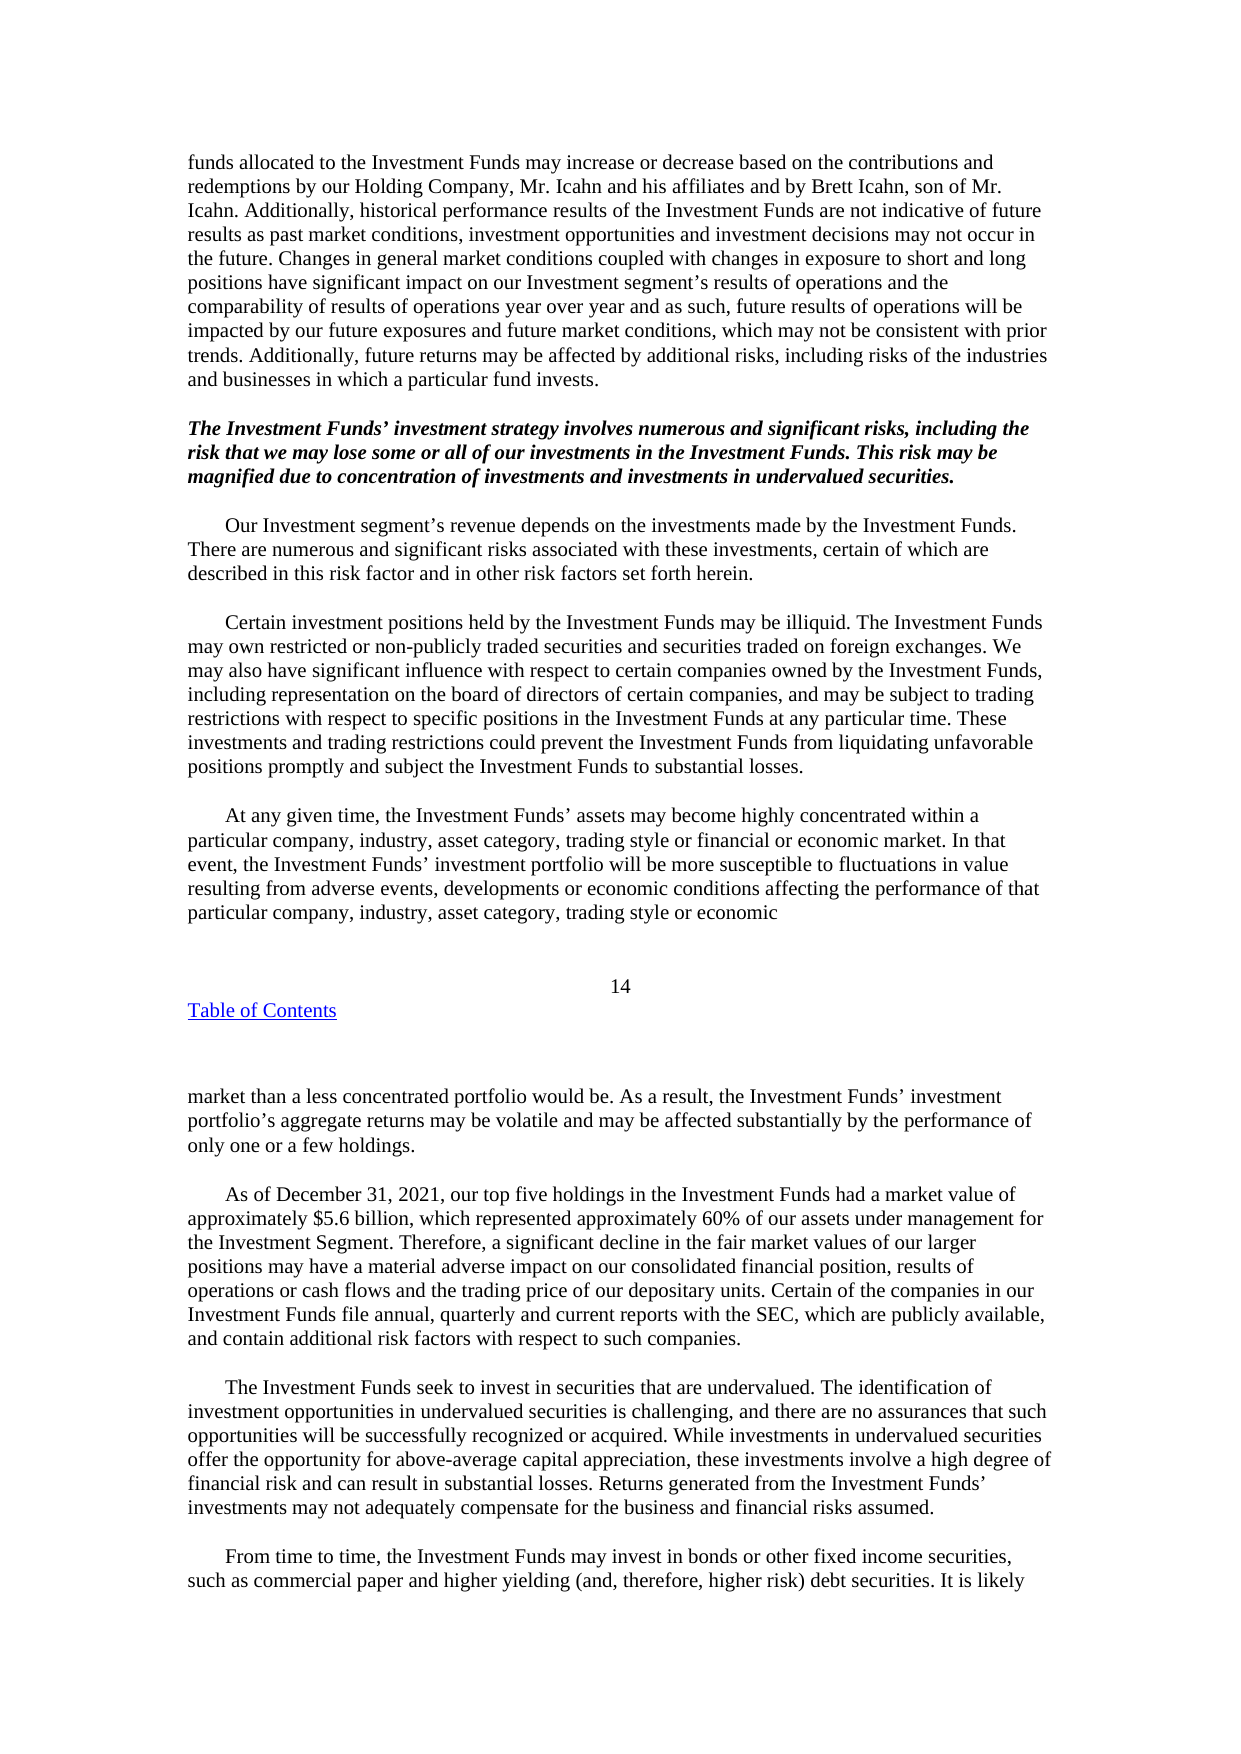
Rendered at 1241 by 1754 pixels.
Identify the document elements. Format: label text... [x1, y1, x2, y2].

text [187, 150, 1053, 391]
text 14 [187, 974, 1053, 998]
text Table of Contents [187, 998, 1053, 1022]
text The Investment Funds seek to invest in securities that are undervalued. The identification of investment opportunities in undervalued securities is challenging, and there are no assurances that such opportunities will be successfully recognized or acquired. While investments in undervalued securities offer the opportunity for above-average capital appreciation, these investments involve a high degree of financial risk and can result in substantial losses. Returns generated from the Investment Funds’ investments may not adequately compensate for the business and financial risks assumed. [187, 1375, 1053, 1519]
text Our Investment segment’s revenue depends on the investments made by the Investment Funds. There are numerous and significant risks associated with these investments, certain of which are described in this risk factor and in other risk factors set forth herein. [187, 513, 1053, 585]
text As of December 31, 2021, our top five holdings in the Investment Funds had a market value of approximately $5.6 billion, which represented approximately 60% of our assets under management for the Investment Segment. Therefore, a significant decline in the fair market values of our larger positions may have a material adverse impact on our consolidated financial position, results of operations or cash flows and the trading price of our depositary units. Certain of the companies in our Investment Funds file annual, quarterly and current reports with the SEC, which are publicly available, and contain additional risk factors with respect to such companies. [187, 1182, 1053, 1350]
text At any given time, the Investment Funds’ assets may become highly concentrated within a particular company, industry, asset category, trading style or financial or economic market. In that event, the Investment Funds’ investment portfolio will be more susceptible to fluctuations in value resulting from adverse events, developments or economic conditions affecting the performance of that particular company, industry, asset category, trading style or economic [187, 803, 1053, 924]
text The Investment Funds’ investment strategy involves numerous and significant risks, including the risk that we may lose some or all of our investments in the Investment Funds. This risk may be magnified due to concentration of investments and investments in undervalued securities. [187, 416, 1053, 488]
text Certain investment positions held by the Investment Funds may be illiquid. The Investment Funds may own restricted or non-publicly traded securities and securities traded on foreign exchanges. We may also have significant influence with respect to certain companies owned by the Investment Funds, including representation on the board of directors of certain companies, and may be subject to trading restrictions with respect to specific positions in the Investment Funds at any particular time. These investments and trading restrictions could prevent the Investment Funds from liquidating unfavorable positions promptly and subject the Investment Funds to substantial losses. [187, 610, 1053, 778]
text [187, 1544, 1053, 1592]
text market than a less concentrated portfolio would be. As a result, the Investment Funds’ investment portfolio’s aggregate returns may be volatile and may be affected substantially by the performance of only one or a few holdings. [187, 1084, 1053, 1157]
